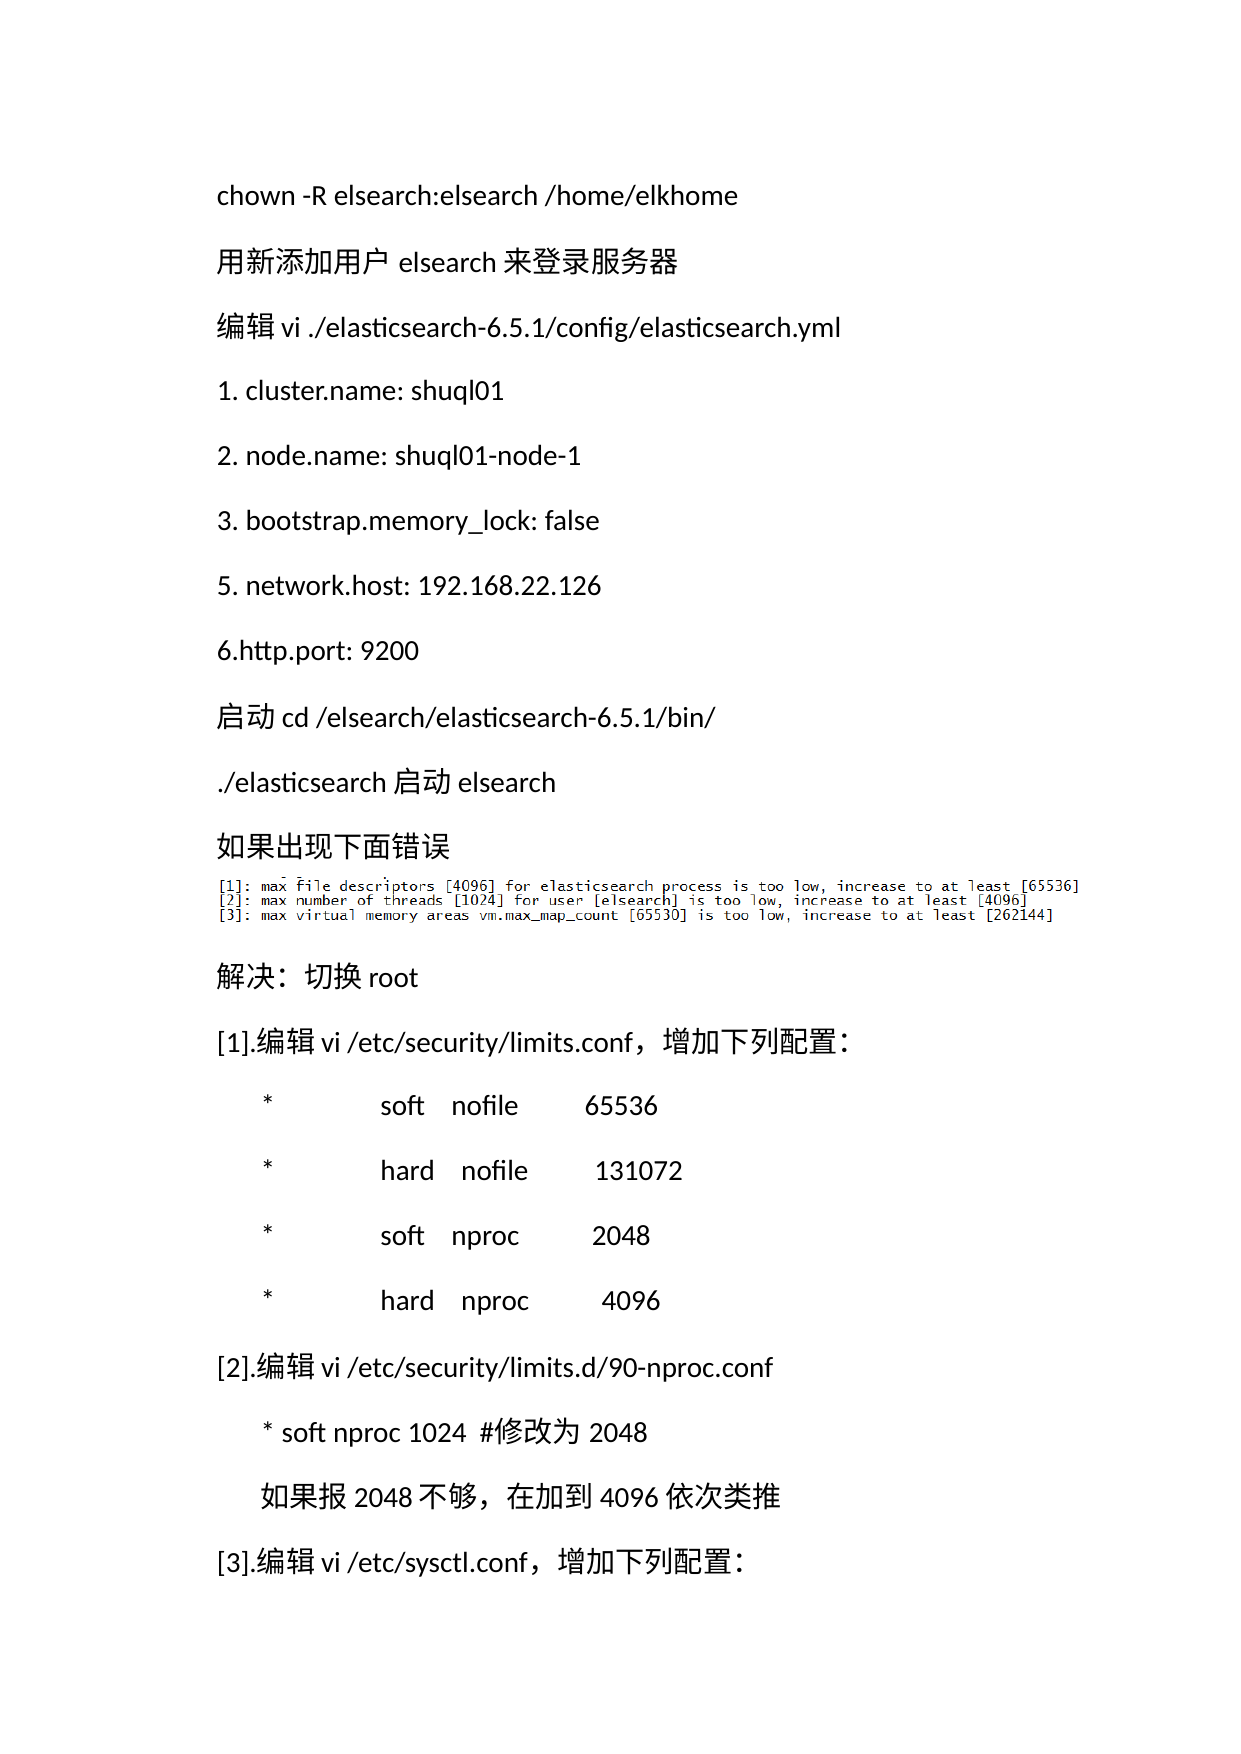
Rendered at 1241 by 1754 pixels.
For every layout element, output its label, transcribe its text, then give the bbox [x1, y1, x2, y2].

text [1].编辑vi /etc/security/limits.conf，增加下列配置： [187, 1007, 1053, 1072]
text 解决：切换root [187, 942, 1053, 1007]
text 编辑vi ./elasticsearch-6.5.1/config/elasticsearch.yml [187, 292, 1053, 357]
text 如果报2048不够，在加到4096 依次类推 [187, 1462, 1053, 1527]
text 6.http.port: 9200 [187, 617, 1053, 682]
text 2. node.name: shuql01-node-1 [187, 422, 1053, 487]
text * soft nproc 2048 [187, 1202, 1053, 1267]
text ./elasticsearch 启动elsearch [187, 747, 1053, 812]
text * hard nofile 131072 [187, 1137, 1053, 1202]
text chown -R elsearch:elsearch /home/elkhome [187, 162, 1053, 227]
text * hard nproc 4096 [187, 1267, 1053, 1332]
text * soft nofile 65536 [187, 1072, 1053, 1137]
text 用新添加用户 elsearch 来登录服务器 [187, 227, 1053, 292]
picture [216, 877, 1082, 923]
text 启动 cd /elsearch/elasticsearch-6.5.1/bin/ [187, 682, 1053, 747]
text 3. bootstrap.memory_lock: false [187, 487, 1053, 552]
text 5. network.host: 192.168.22.126 [187, 552, 1053, 617]
text 1. cluster.name: shuql01 [187, 357, 1053, 422]
text [3].编辑vi /etc/sysctl.conf，增加下列配置： [187, 1527, 1053, 1592]
text 如果出现下面错误 [187, 812, 1053, 877]
text [2].编辑vi /etc/security/limits.d/90-nproc.conf [187, 1332, 1053, 1397]
text * soft nproc 1024 #修改为 2048 [187, 1397, 1053, 1462]
